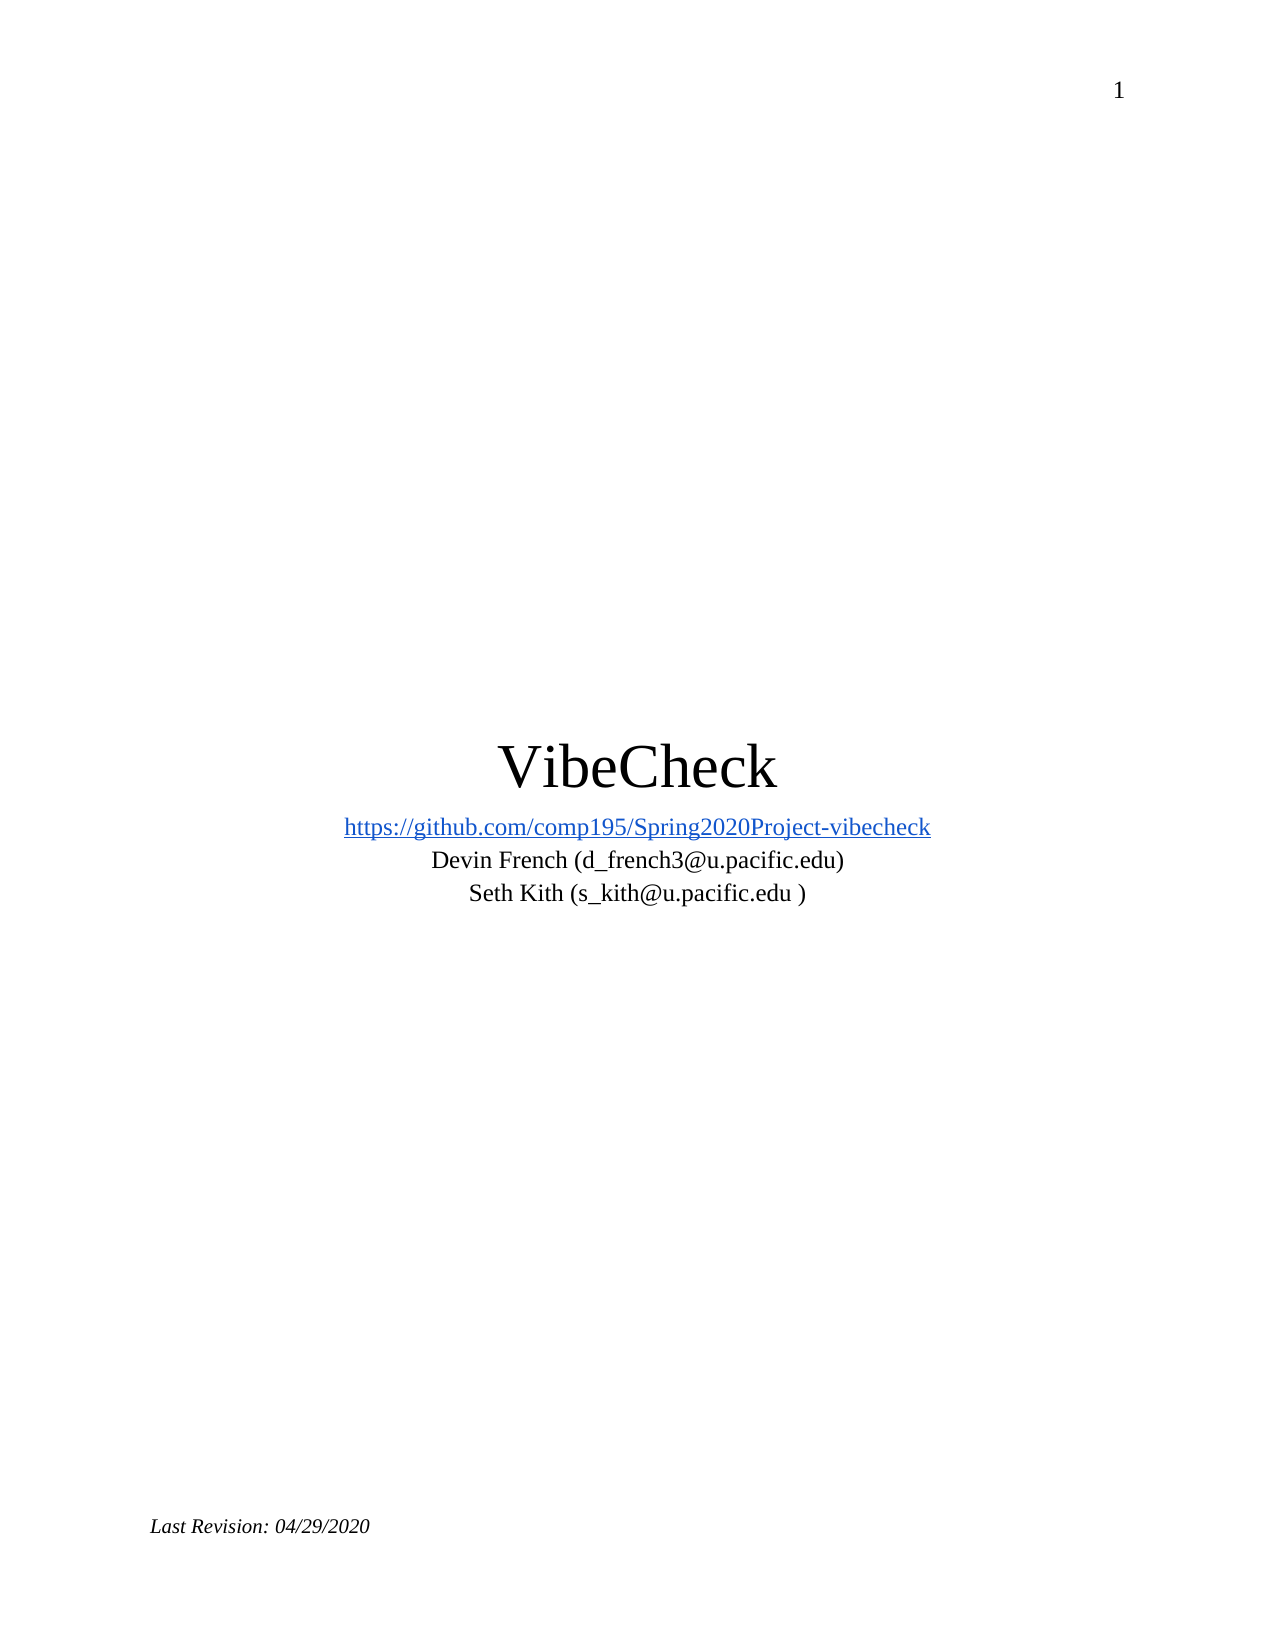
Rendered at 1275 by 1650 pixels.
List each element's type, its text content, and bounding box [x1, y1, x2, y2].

text VibeCheck [150, 729, 1125, 801]
text https://github.com/comp195/Spring2020Project-vibecheck [150, 812, 1125, 840]
text Devin French (d_french3@u.pacific.edu) [150, 845, 1125, 873]
text Seth Kith (s_kith@u.pacific.edu ) [150, 878, 1125, 906]
